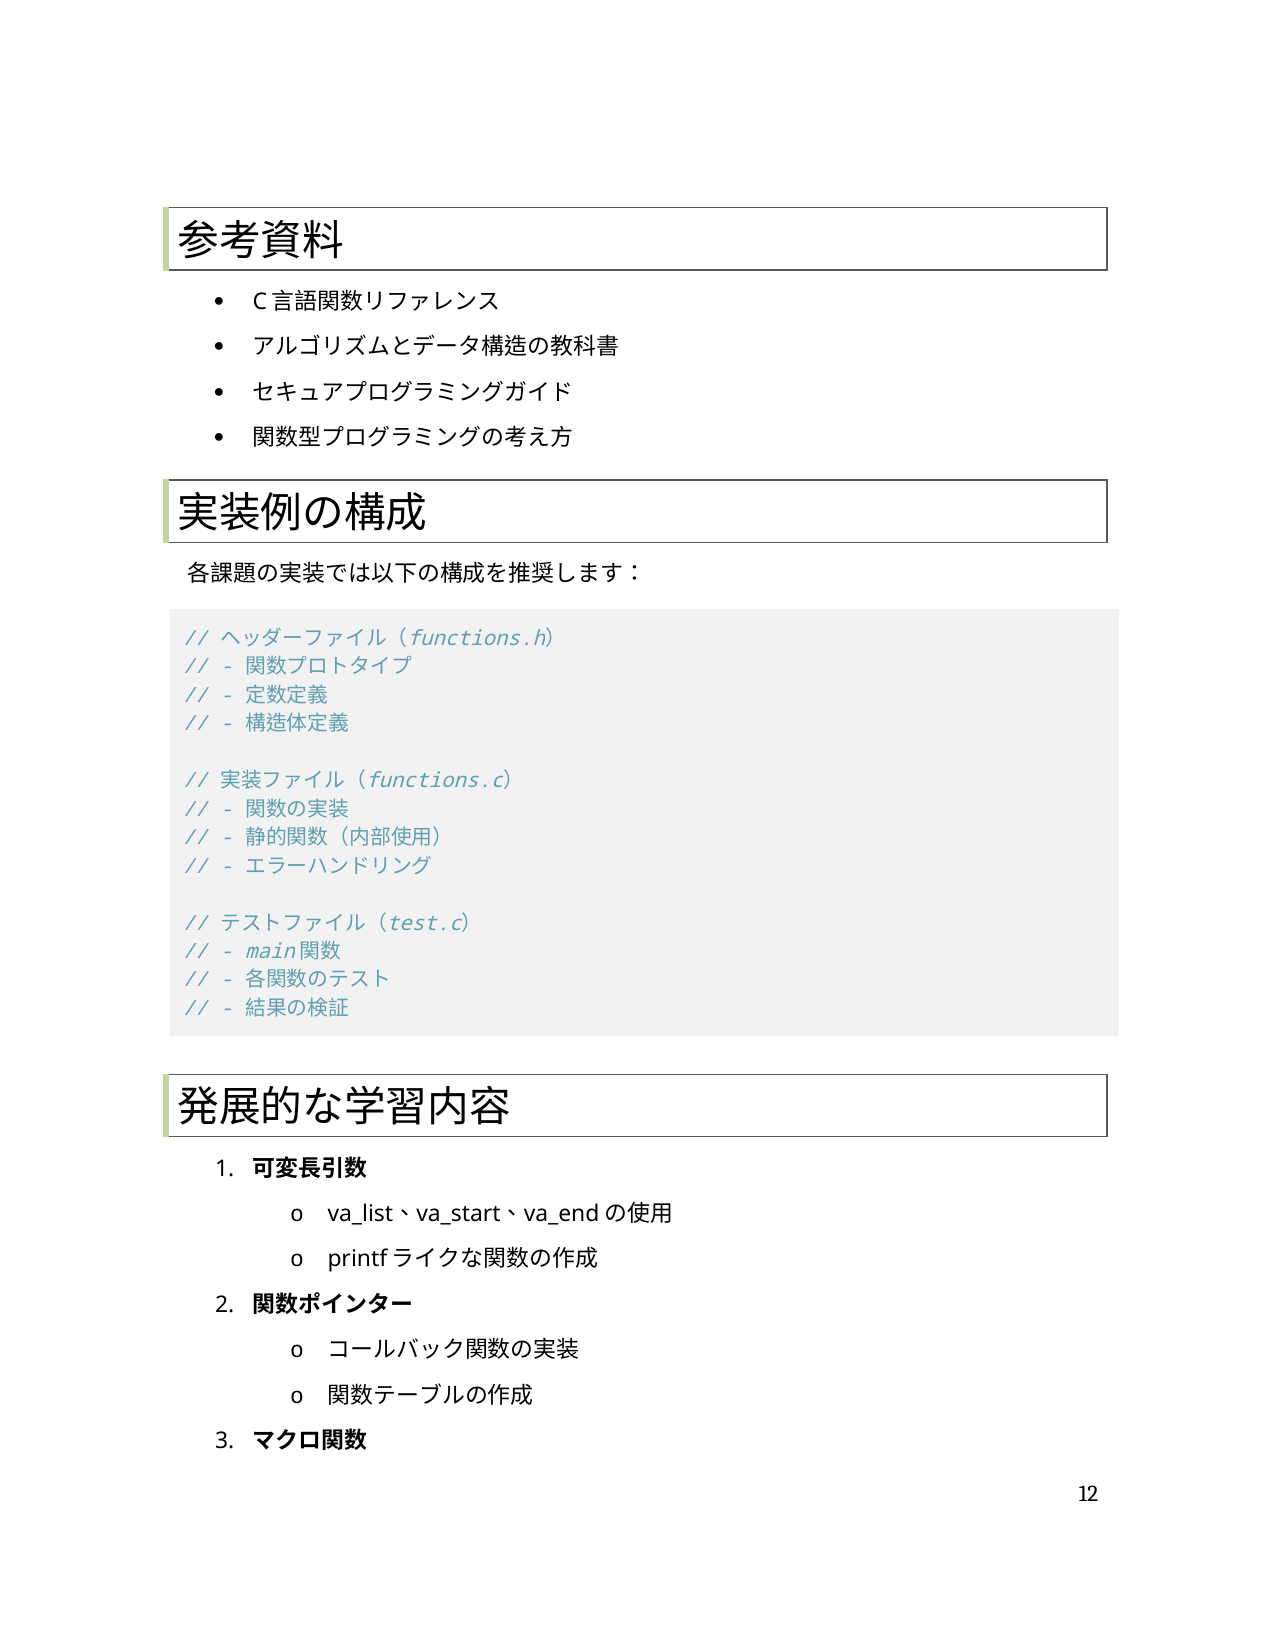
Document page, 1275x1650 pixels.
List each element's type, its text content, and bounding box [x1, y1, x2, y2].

text 各課題の実装では以下の構成を推奨します： [177, 548, 1098, 590]
list 関数型プログラミングの考え方 [215, 412, 1098, 454]
list 可変長引数 [215, 1143, 1098, 1184]
list 関数ポインター [215, 1279, 1098, 1321]
list C言語関数リファレンス [215, 276, 1098, 318]
list printfライクな関数の作成 [290, 1233, 1098, 1275]
list コールバック関数の実装 [290, 1324, 1098, 1366]
subtitle 実装例の構成 [169, 481, 1106, 542]
list va_list、va_start、va_endの使用 [290, 1188, 1098, 1230]
list アルゴリズムとデータ構造の教科書 [215, 321, 1098, 363]
list マクロ関数 [215, 1415, 1098, 1457]
list 関数テーブルの作成 [290, 1370, 1098, 1411]
subtitle 発展的な学習内容 [169, 1075, 1106, 1136]
list セキュアプログラミングガイド [215, 367, 1098, 408]
text // ヘッダーファイル（functions.h） // - 関数プロトタイプ // - 定数定義 // - 構造体定義 // 実装ファイル（functions.c） // - 関数の実装 // - 静的関数（内部使用） // - エラーハンドリング // テストファイル（test.c） // - main関数 // - 各関数のテスト // - 結果の検証 [183, 621, 1106, 1023]
subtitle 参考資料 [169, 208, 1106, 269]
